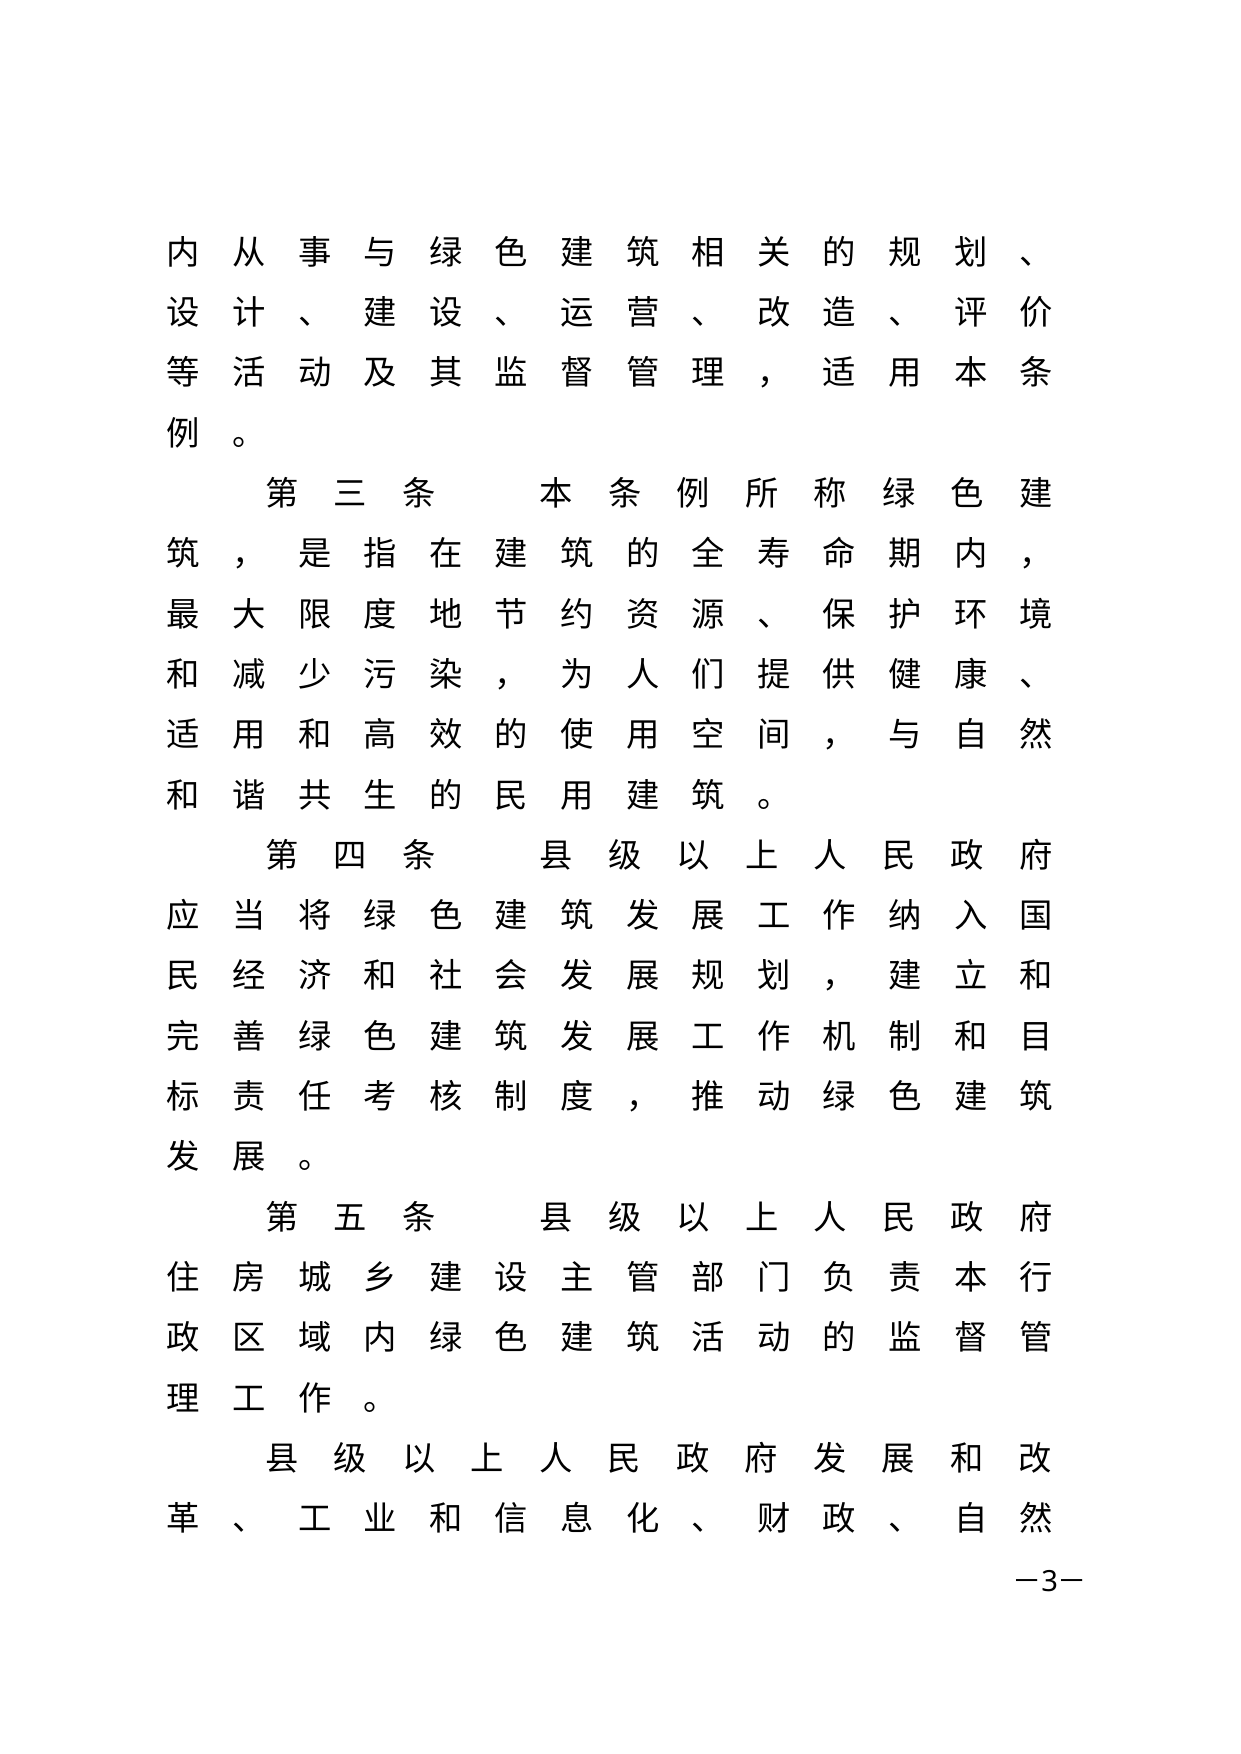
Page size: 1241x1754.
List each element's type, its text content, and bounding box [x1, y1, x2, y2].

text 第五条 县级以上人民政府住房城乡建设主管部门负责本行政区域内绿色建筑活动的监督管理工作。 [167, 1184, 1085, 1426]
text 第二条 在自治区行政区域内从事与绿色建筑相关的规划、设计、建设、运营、改造、评价等活动及其监督管理，适用本条例。 [167, 219, 1085, 461]
text 第三条 本条例所称绿色建筑，是指在建筑的全寿命期内，最大限度地节约资源、保护环境和减少污染，为人们提供健康、适用和高效的使用空间，与自然和谐共生的民用建筑。 [167, 461, 1085, 823]
text 第四条 县级以上人民政府应当将绿色建筑发展工作纳入国民经济和社会发展规划，建立和完善绿色建筑发展工作机制和目标责任考核制度，推动绿色建筑发展。 [167, 823, 1085, 1184]
text 县级以上人民政府发展和改革、工业和信息化、财政、自然资源、生态环境、科技、水利、统计、机关事务管理等有关部门按照各自职责，共同做好绿色建筑发展相关工作。 [167, 1426, 1085, 1546]
